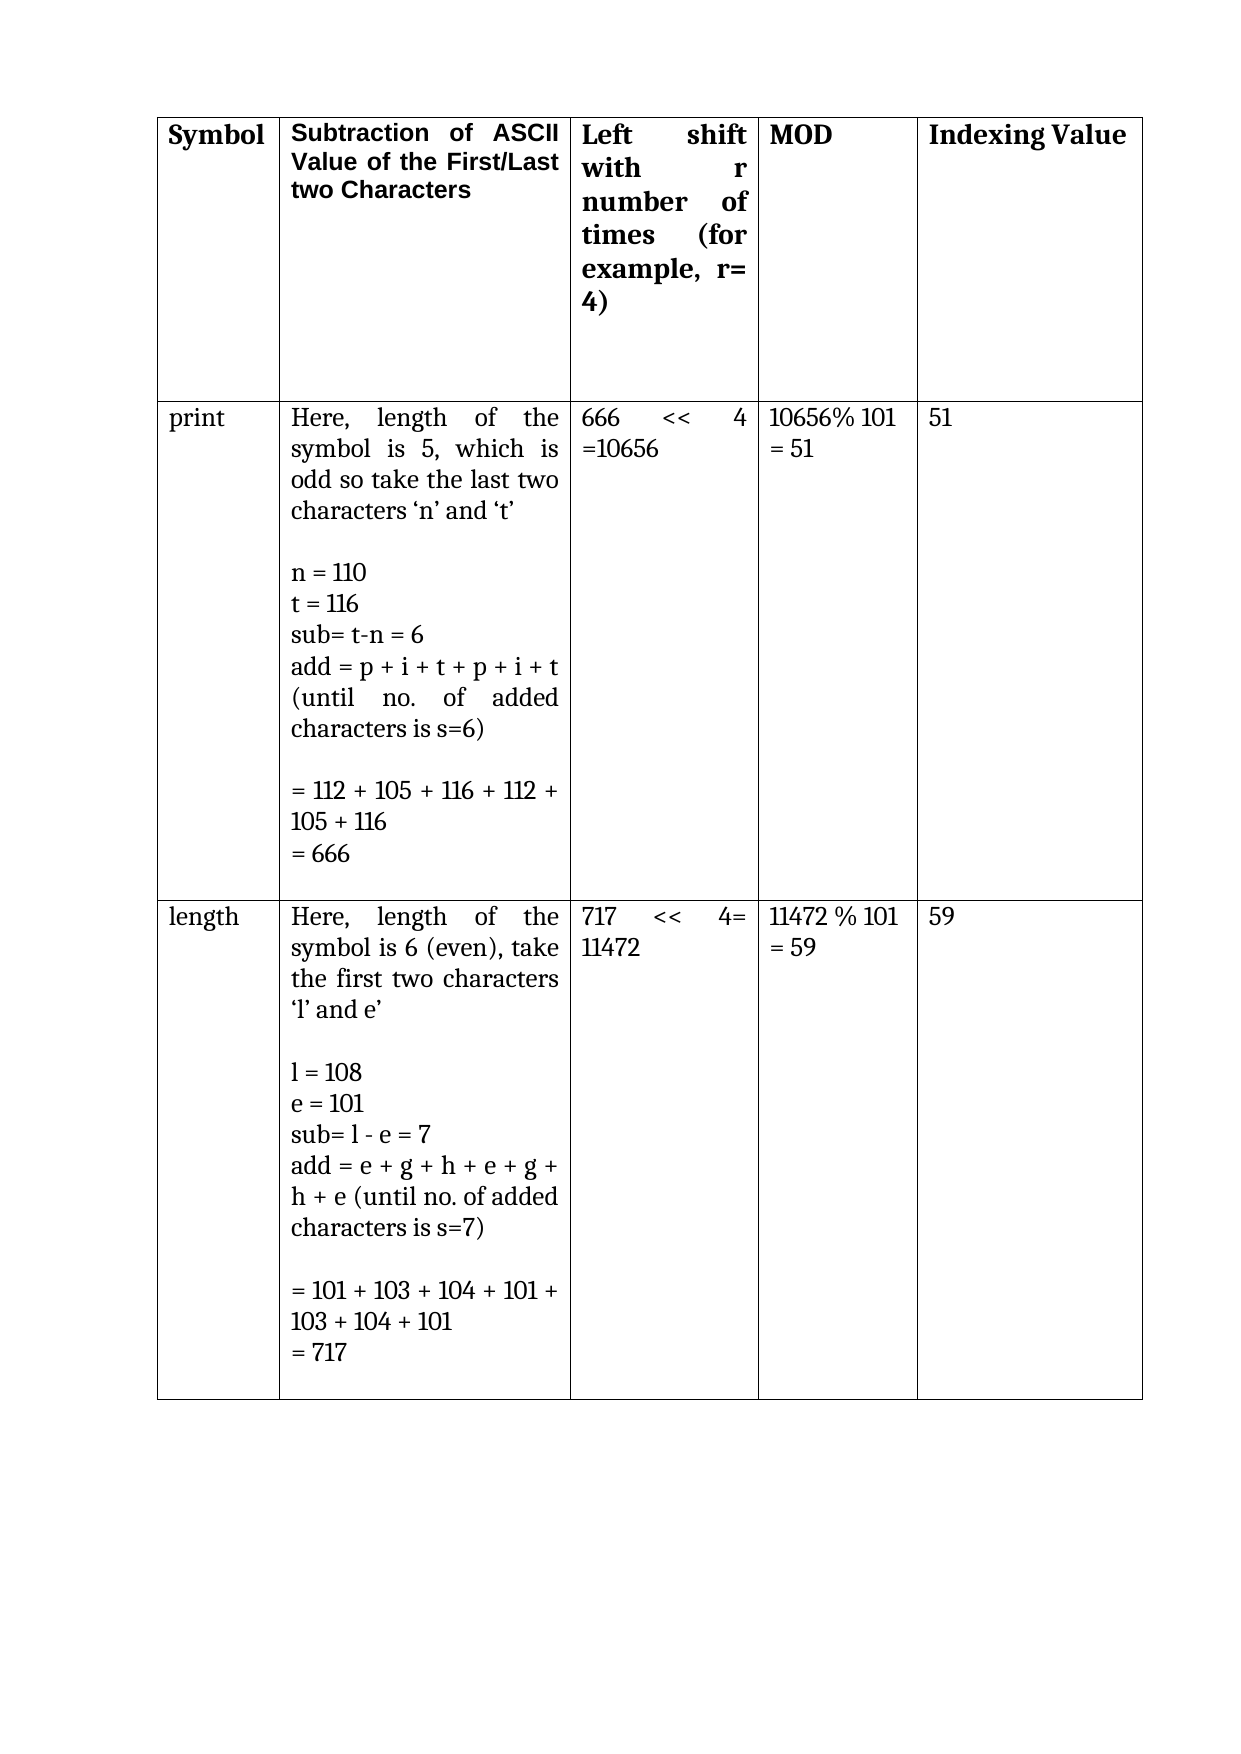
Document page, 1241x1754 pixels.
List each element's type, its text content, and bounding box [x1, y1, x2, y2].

table_cell 717 << 4= 11472 [571, 901, 758, 1399]
table_cell 59 [918, 901, 1142, 1399]
table_header MOD [759, 118, 917, 401]
table_cell 666 << 4 =10656 [571, 402, 758, 900]
table_cell length [158, 901, 279, 1399]
table_cell Here, length of the symbol is 5, which is odd so take the last two characters ‘n’ and ‘t’ n = 110 t = 116 sub= t-n = 6 add = p + i + t + p + i + t (until no. of added characters is s=6) = 112 + 105 + 116 + 112 + 105 + 116 = 666 [280, 402, 570, 900]
table_cell 10656% 101 = 51 [759, 402, 917, 900]
table_cell 11472 % 101 = 59 [759, 901, 917, 1399]
table_cell Here, length of the symbol is 6 (even), take the first two characters ‘l’ and e’ l = 108 e = 101 sub= l - e = 7 add = e + g + h + e + g + h + e (until no. of added characters is s=7) = 101 + 103 + 104 + 101 + 103 + 104 + 101 = 717 [280, 901, 570, 1399]
table_cell print [158, 402, 279, 900]
table_header Subtraction of ASCII Value of the First/Last two Characters [280, 118, 570, 401]
table_header Symbol [158, 118, 279, 401]
table_cell 51 [918, 402, 1142, 900]
table_header Left shift with r number of times (for example, r= 4) [571, 118, 758, 401]
table_header Indexing Value [918, 118, 1142, 401]
